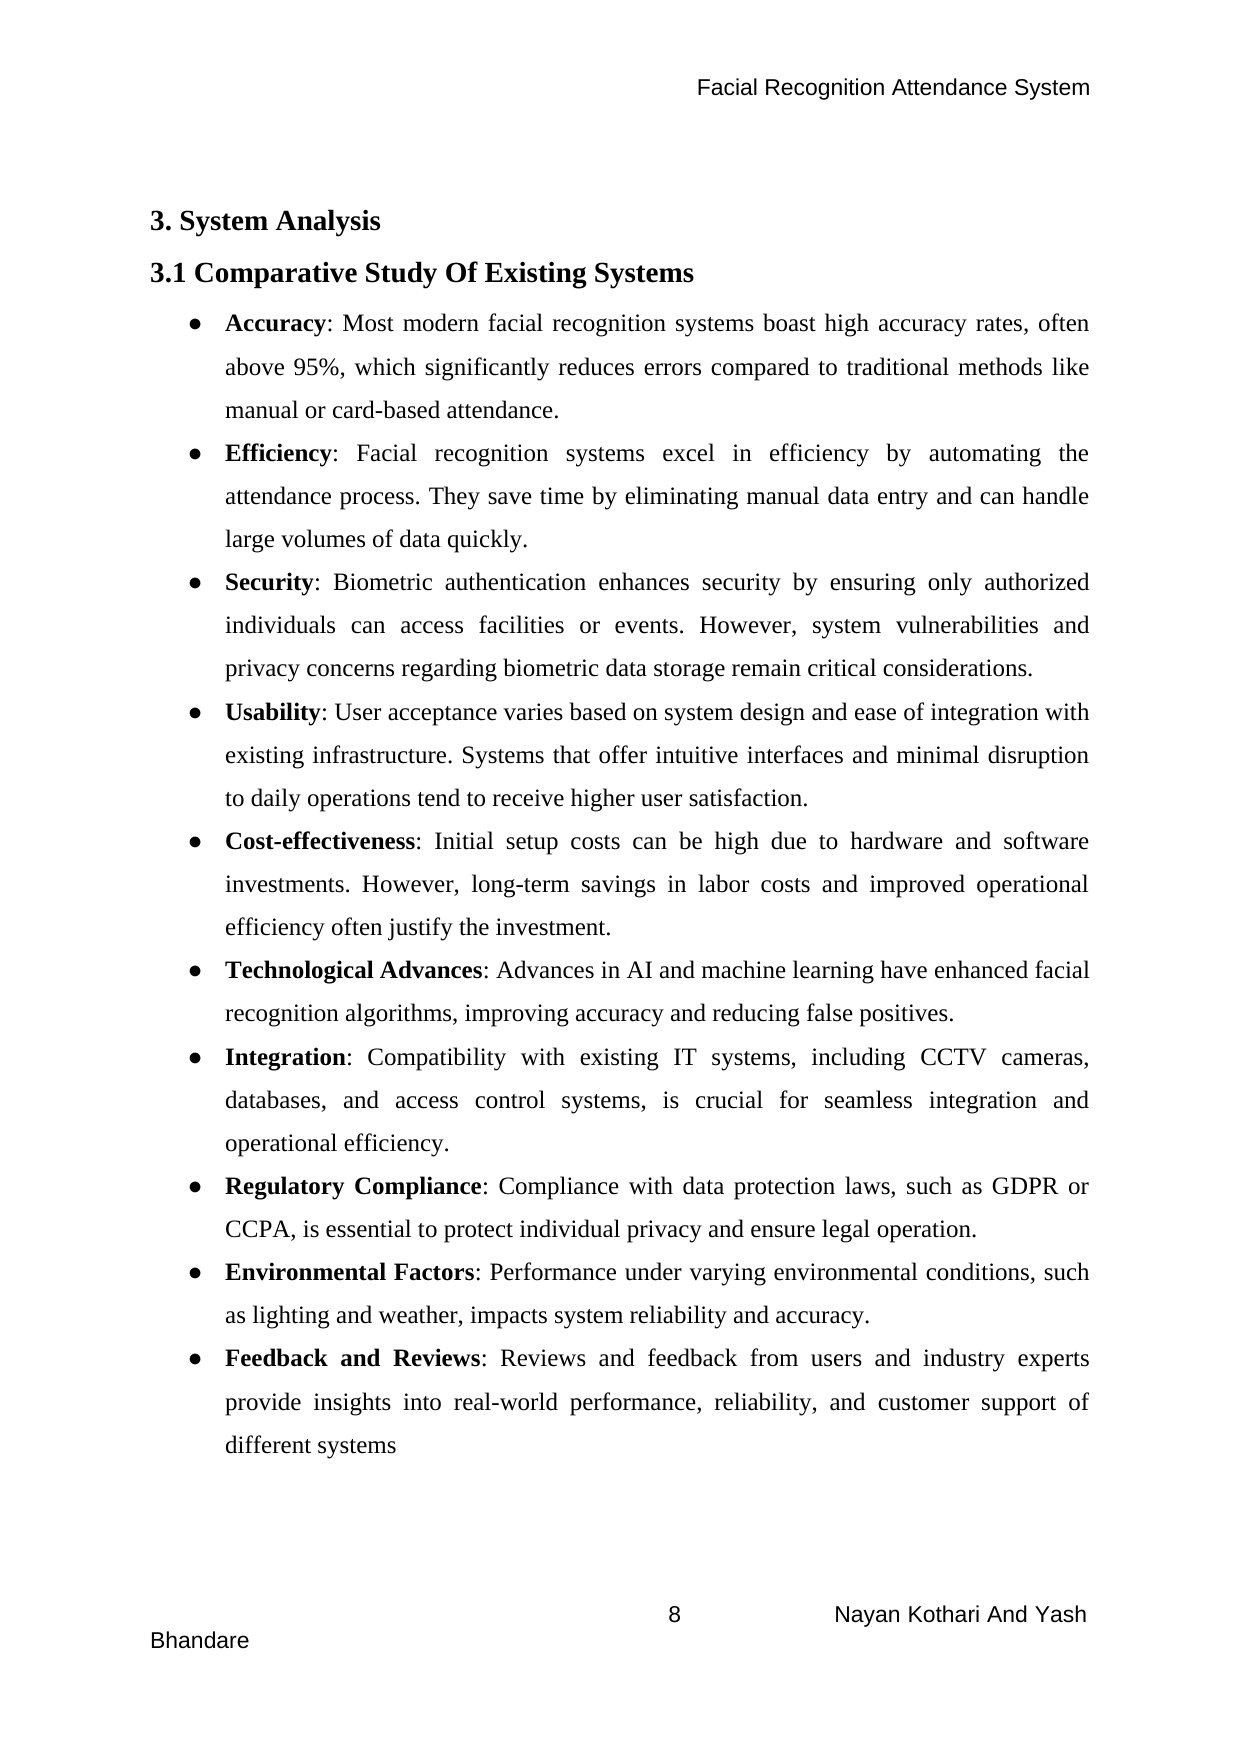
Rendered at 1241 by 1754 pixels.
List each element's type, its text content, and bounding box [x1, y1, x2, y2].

list Accuracy: Most modern facial recognition systems boast high accuracy rates, often above 95%, which significantly reduces errors compared to traditional methods like manual or card-based attendance. [187, 308, 1090, 423]
list Cost-effectiveness: Initial setup costs can be high due to hardware and software investments. However, long-term savings in labor costs and improved operational efficiency often justify the investment. [187, 826, 1090, 941]
list Feedback and Reviews: Reviews and feedback from users and industry experts provide insights into real-world performance, reliability, and customer support of different systems [187, 1343, 1090, 1458]
list Usability: User acceptance varies based on system design and ease of integration with existing infrastructure. Systems that offer intuitive interfaces and minimal disruption to daily operations tend to receive higher user satisfaction. [187, 697, 1090, 812]
text 3. System Analysis [150, 203, 1090, 236]
list Regulatory Compliance: Compliance with data protection laws, such as GDPR or CCPA, is essential to protect individual privacy and ensure legal operation. [187, 1171, 1090, 1243]
text 3.1 Comparative Study Of Existing Systems [150, 256, 1090, 289]
list Environmental Factors: Performance under varying environmental conditions, such as lighting and weather, impacts system reliability and accuracy. [187, 1257, 1090, 1329]
list Technological Advances: Advances in AI and machine learning have enhanced facial recognition algorithms, improving accuracy and reducing false positives. [187, 955, 1090, 1027]
list Integration: Compatibility with existing IT systems, including CCTV cameras, databases, and access control systems, is crucial for seamless integration and operational efficiency. [187, 1042, 1090, 1157]
list Security: Biometric authentication enhances security by ensuring only authorized individuals can access facilities or events. However, system vulnerabilities and privacy concerns regarding biometric data storage remain critical considerations. [187, 567, 1090, 682]
list Efficiency: Facial recognition systems excel in efficiency by automating the attendance process. They save time by eliminating manual data entry and can handle large volumes of data quickly. [187, 438, 1090, 553]
